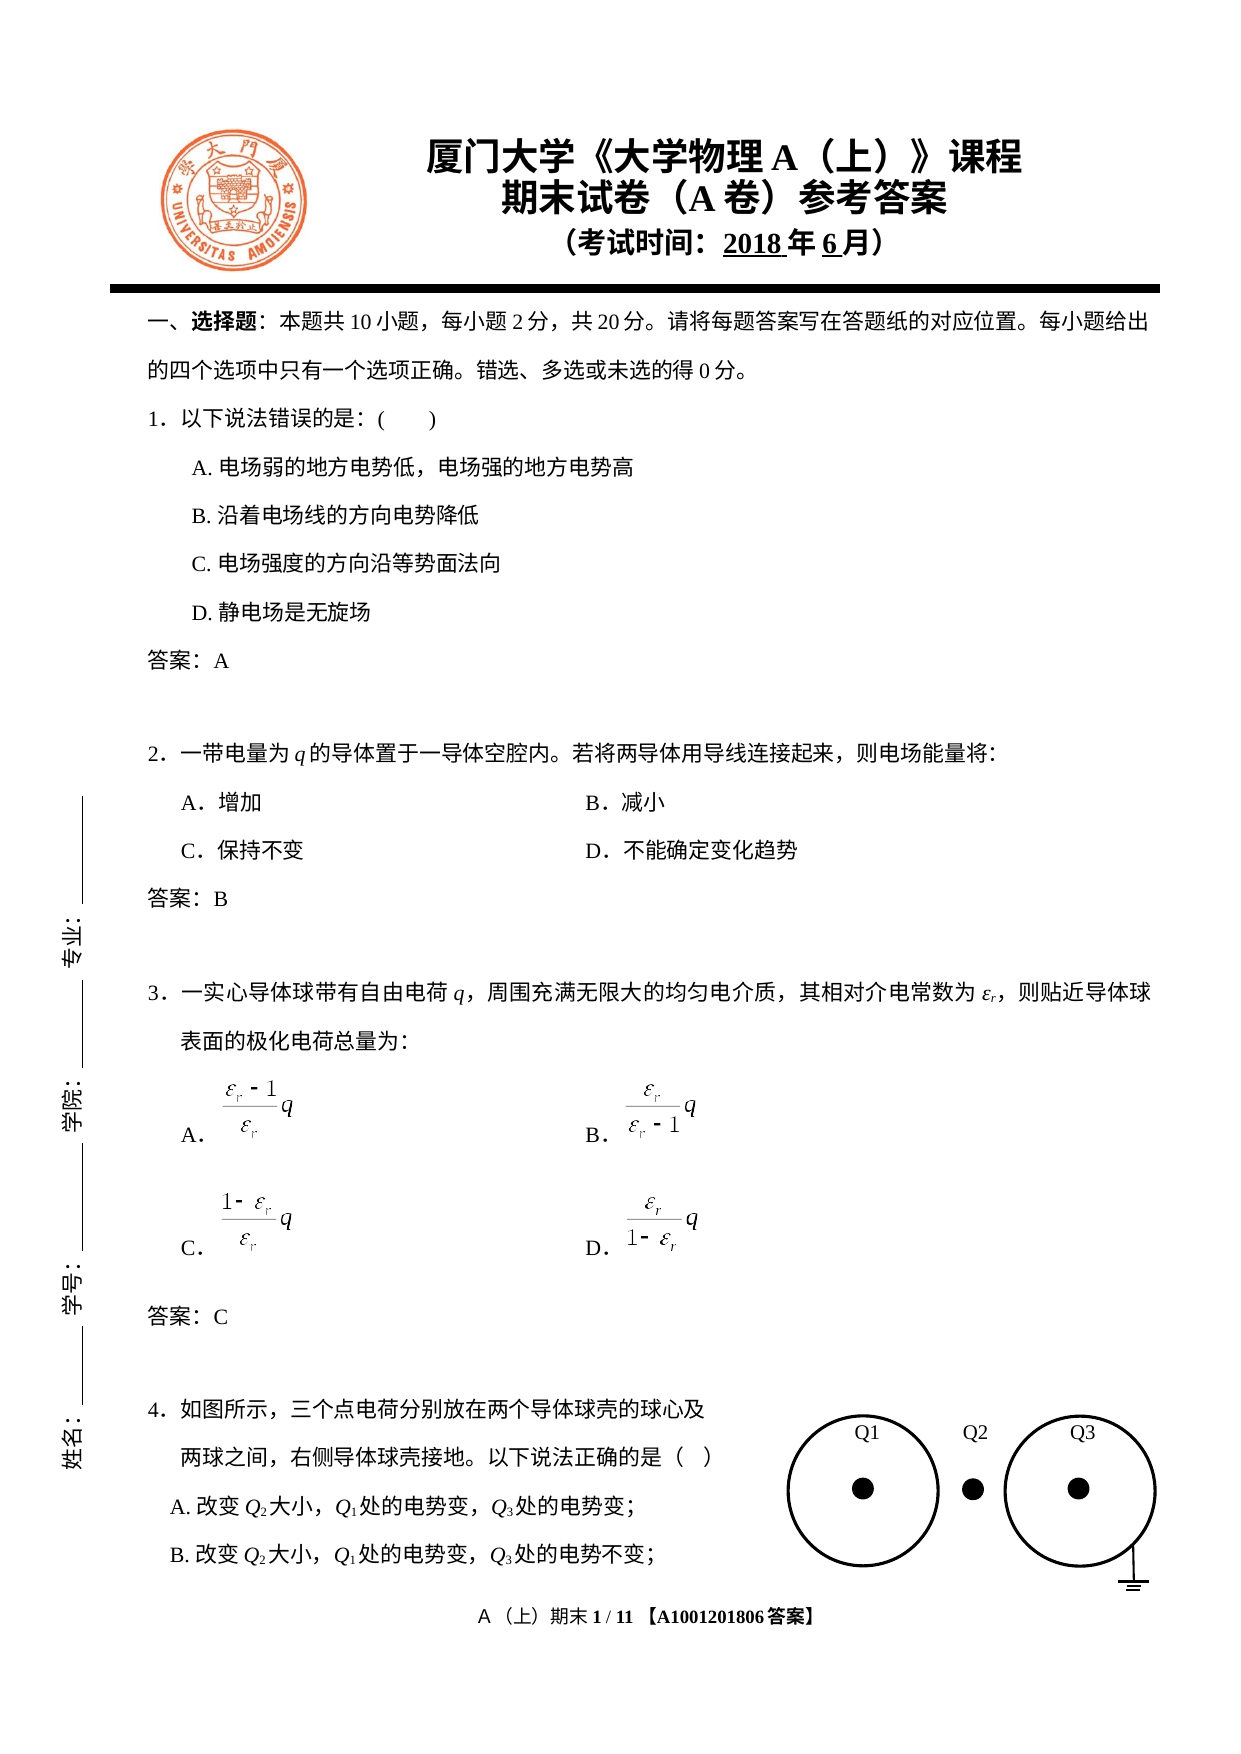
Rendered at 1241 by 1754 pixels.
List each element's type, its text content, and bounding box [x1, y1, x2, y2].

text A． B． [181, 1072, 1152, 1169]
text 答案：A [148, 643, 1152, 675]
picture [158, 128, 309, 273]
text 两球之间，右侧导体球壳接地。以下说法正确的是（ ） [148, 1440, 1152, 1472]
text A. 改变Q2大小，Q1处的电势变，Q3处的电势变； [148, 1488, 1152, 1521]
text C． D． [181, 1185, 1152, 1282]
text A．增加 B．减小 [181, 784, 1152, 817]
text B. 改变Q2大小，Q1处的电势变，Q3处的电势不变； [148, 1537, 1152, 1569]
text C. 电场强度的方向沿等势面法向 [148, 546, 1152, 578]
text 答案：C [148, 1298, 1152, 1331]
text A. 电场弱的地方电势低，电场强的地方电势高 [148, 449, 1152, 482]
text 1．以下说法错误的是：( ) [148, 401, 1152, 433]
text B. 沿着电场线的方向电势降低 [148, 498, 1152, 530]
text 答案：B [148, 881, 1152, 913]
text 3．一实心导体球带有自由电荷q，周围充满无限大的均匀电介质，其相对介电常数为εr，则贴近导体球表面的极化电荷总量为： [148, 974, 1152, 1056]
text 一、选择题：本题共10小题，每小题2分，共20分。请将每题答案写在答题纸的对应位置。每小题给出的四个选项中只有一个选项正确。错选、多选或未选的得0分。 [148, 304, 1152, 385]
text 2．一带电量为q的导体置于一导体空腔内。若将两导体用导线连接起来，则电场能量将： [148, 736, 1152, 768]
text D. 静电场是无旋场 [148, 594, 1152, 627]
text C．保持不变 D．不能确定变化趋势 [181, 833, 1152, 865]
text 4．如图所示，三个点电荷分别放在两个导体球壳的球心及 [148, 1392, 1152, 1424]
